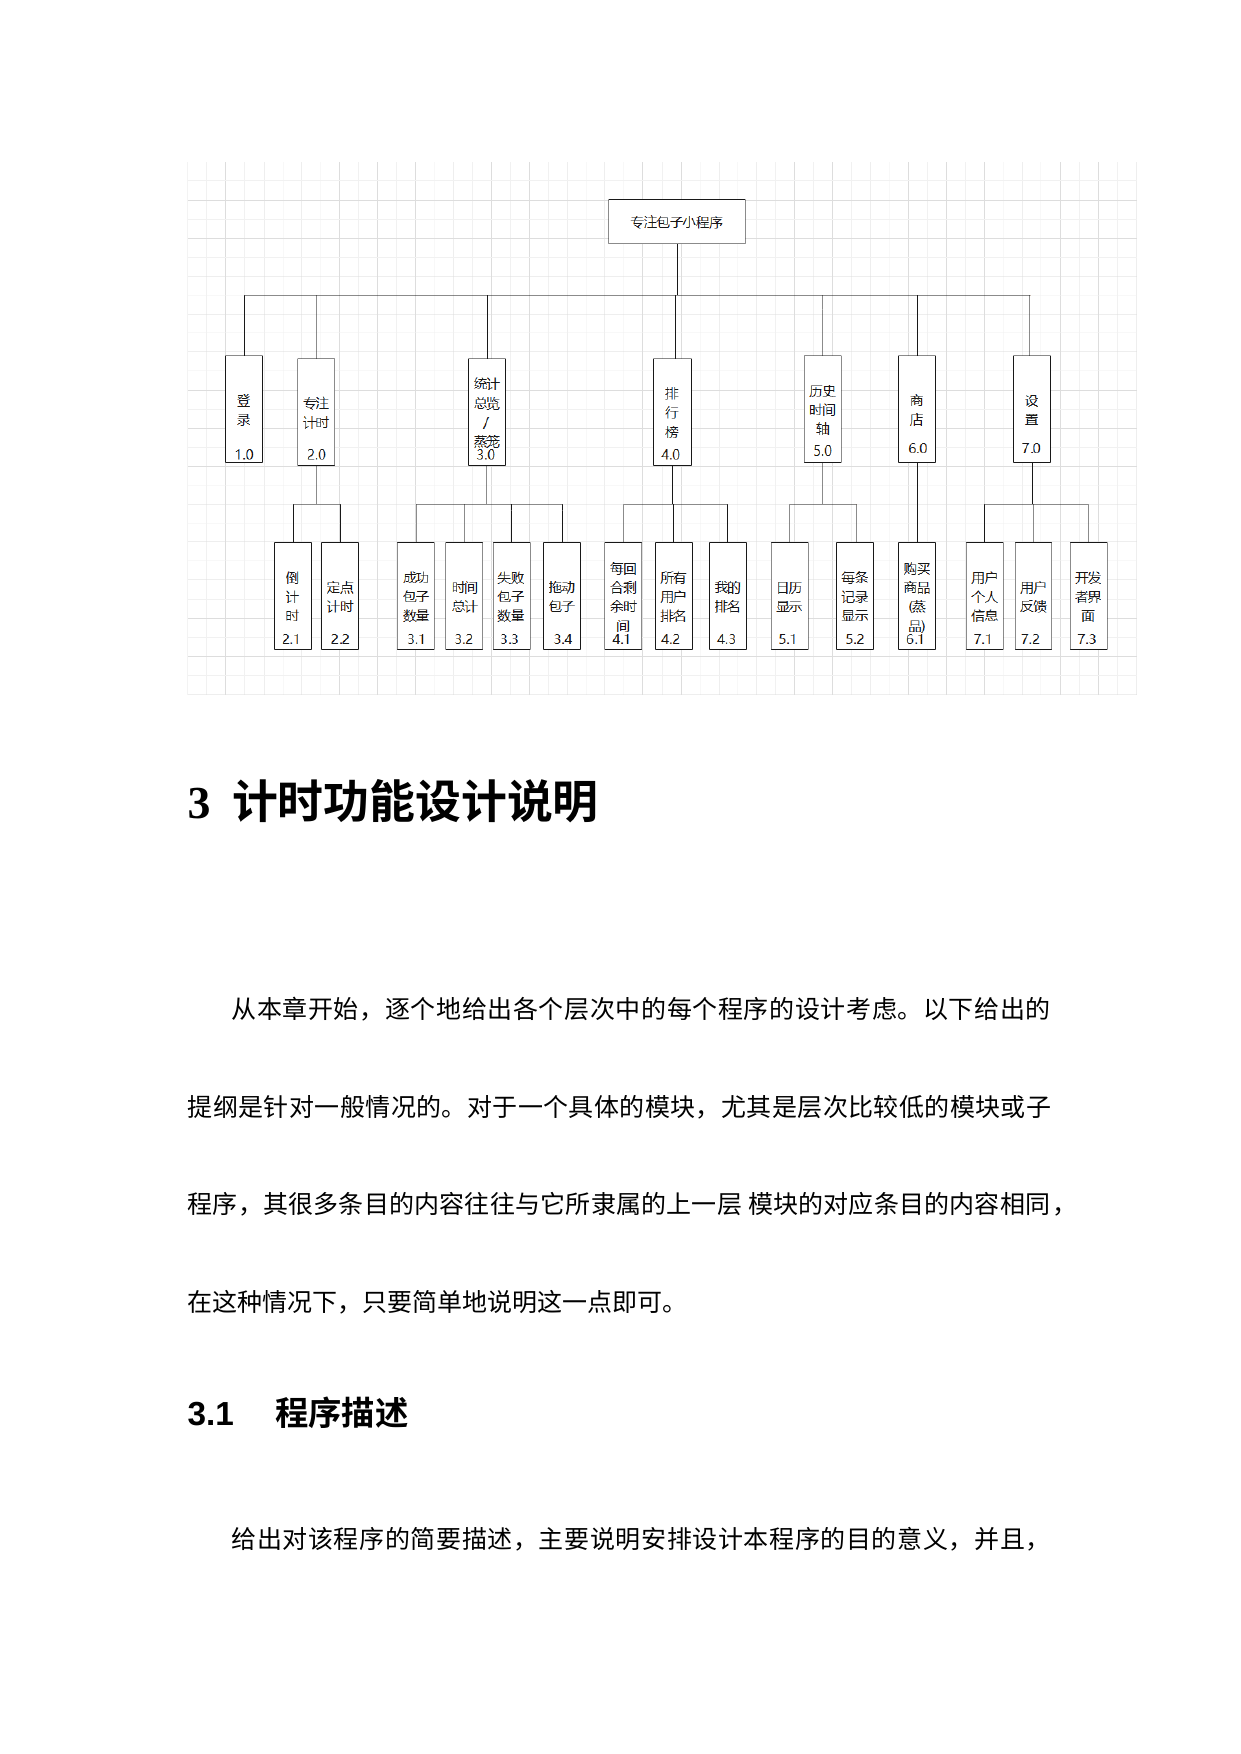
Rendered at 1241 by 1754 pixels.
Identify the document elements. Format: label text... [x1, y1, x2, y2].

subtitle 程序描述 [187, 1378, 1053, 1443]
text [187, 1505, 1053, 1570]
subtitle 计时功能设计说明 [187, 750, 1053, 847]
picture [187, 162, 1137, 695]
text 从本章开始，逐个地给出各个层次中的每个程序的设计考虑。以下给出的提纲是针对一般情况的。对于一个具体的模块，尤其是层次比较低的模块或子程序，其很多条目的内容往往与它所隶属的上一层 模块的对应条目的内容相同，在这种情况下，只要简单地说明这一点即可。 [187, 975, 1053, 1333]
